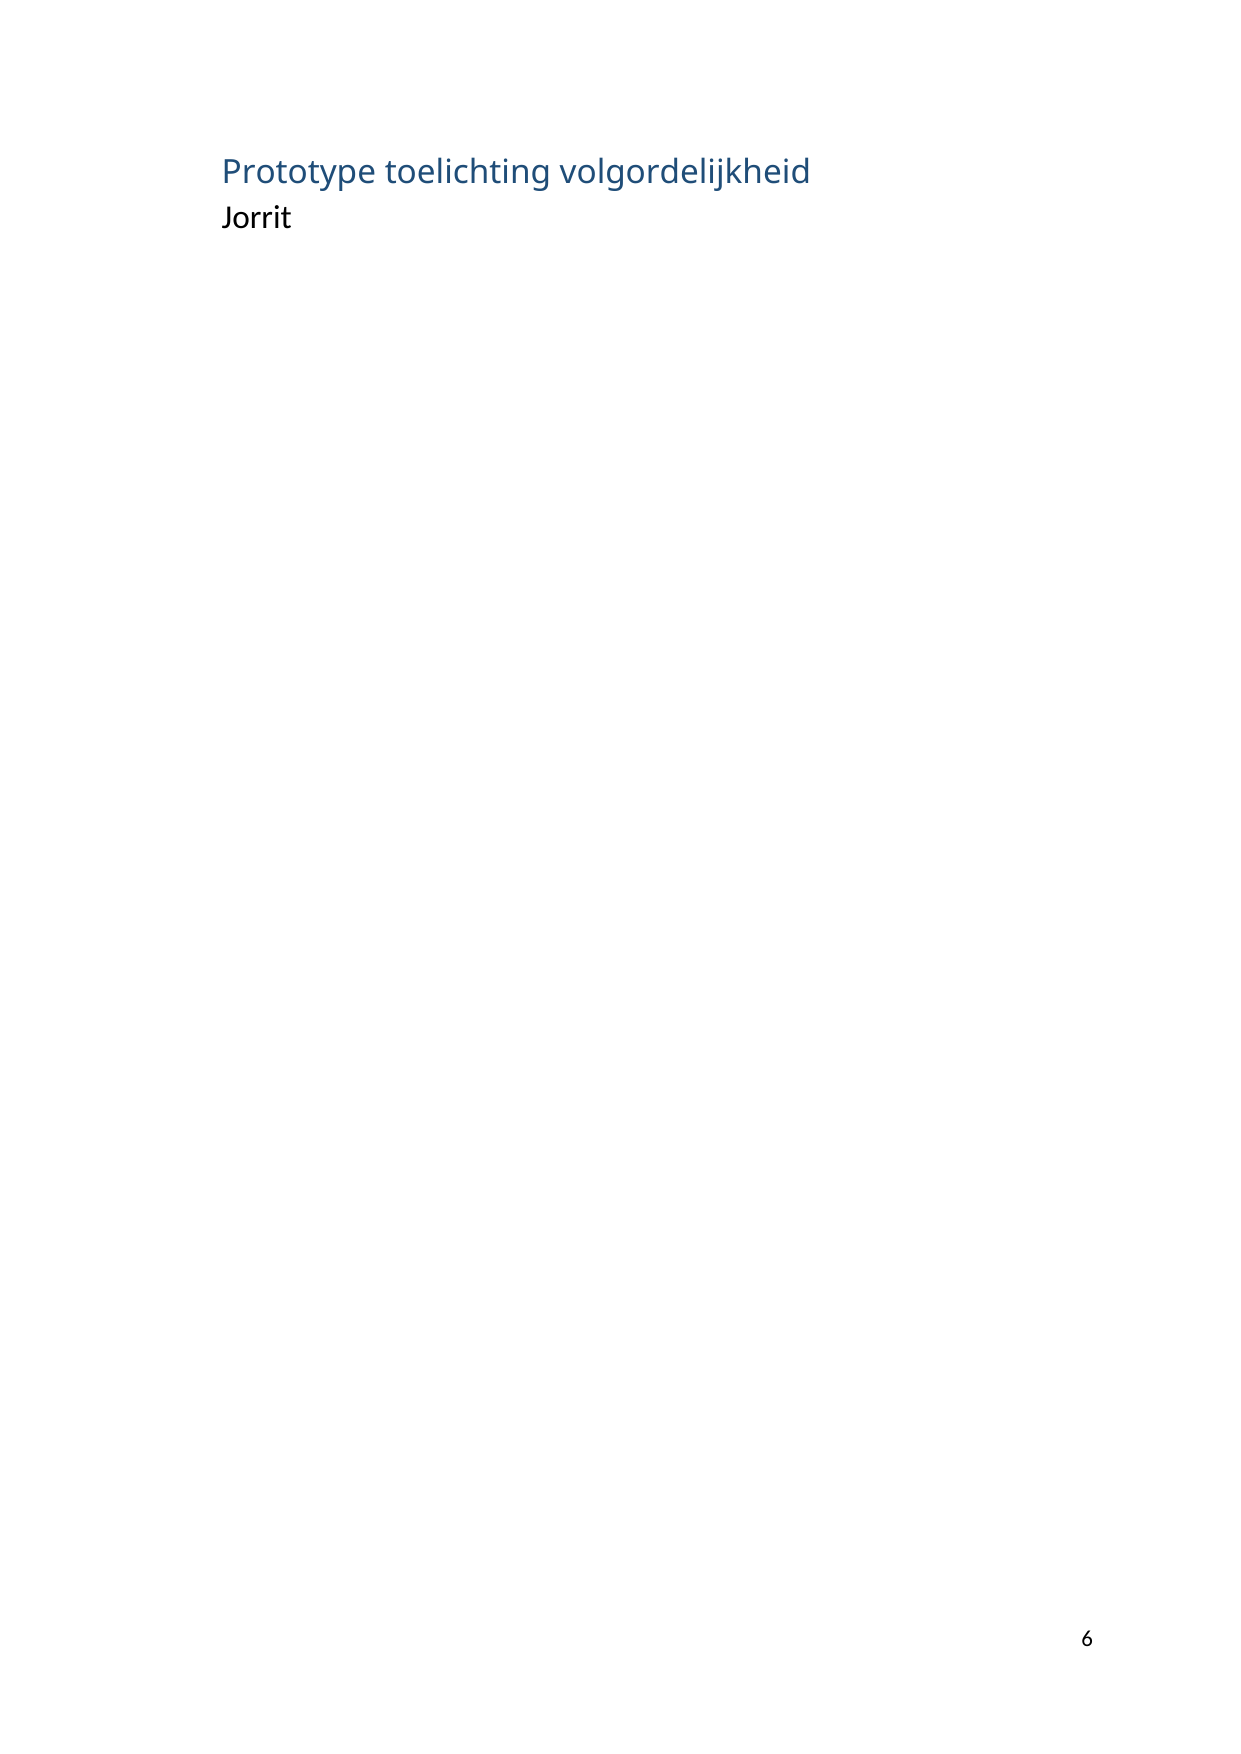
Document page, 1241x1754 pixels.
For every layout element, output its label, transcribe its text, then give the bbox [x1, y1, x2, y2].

text Jorrit [148, 197, 1093, 237]
subtitle Prototype toelichting volgordelijkheid [148, 148, 1093, 193]
